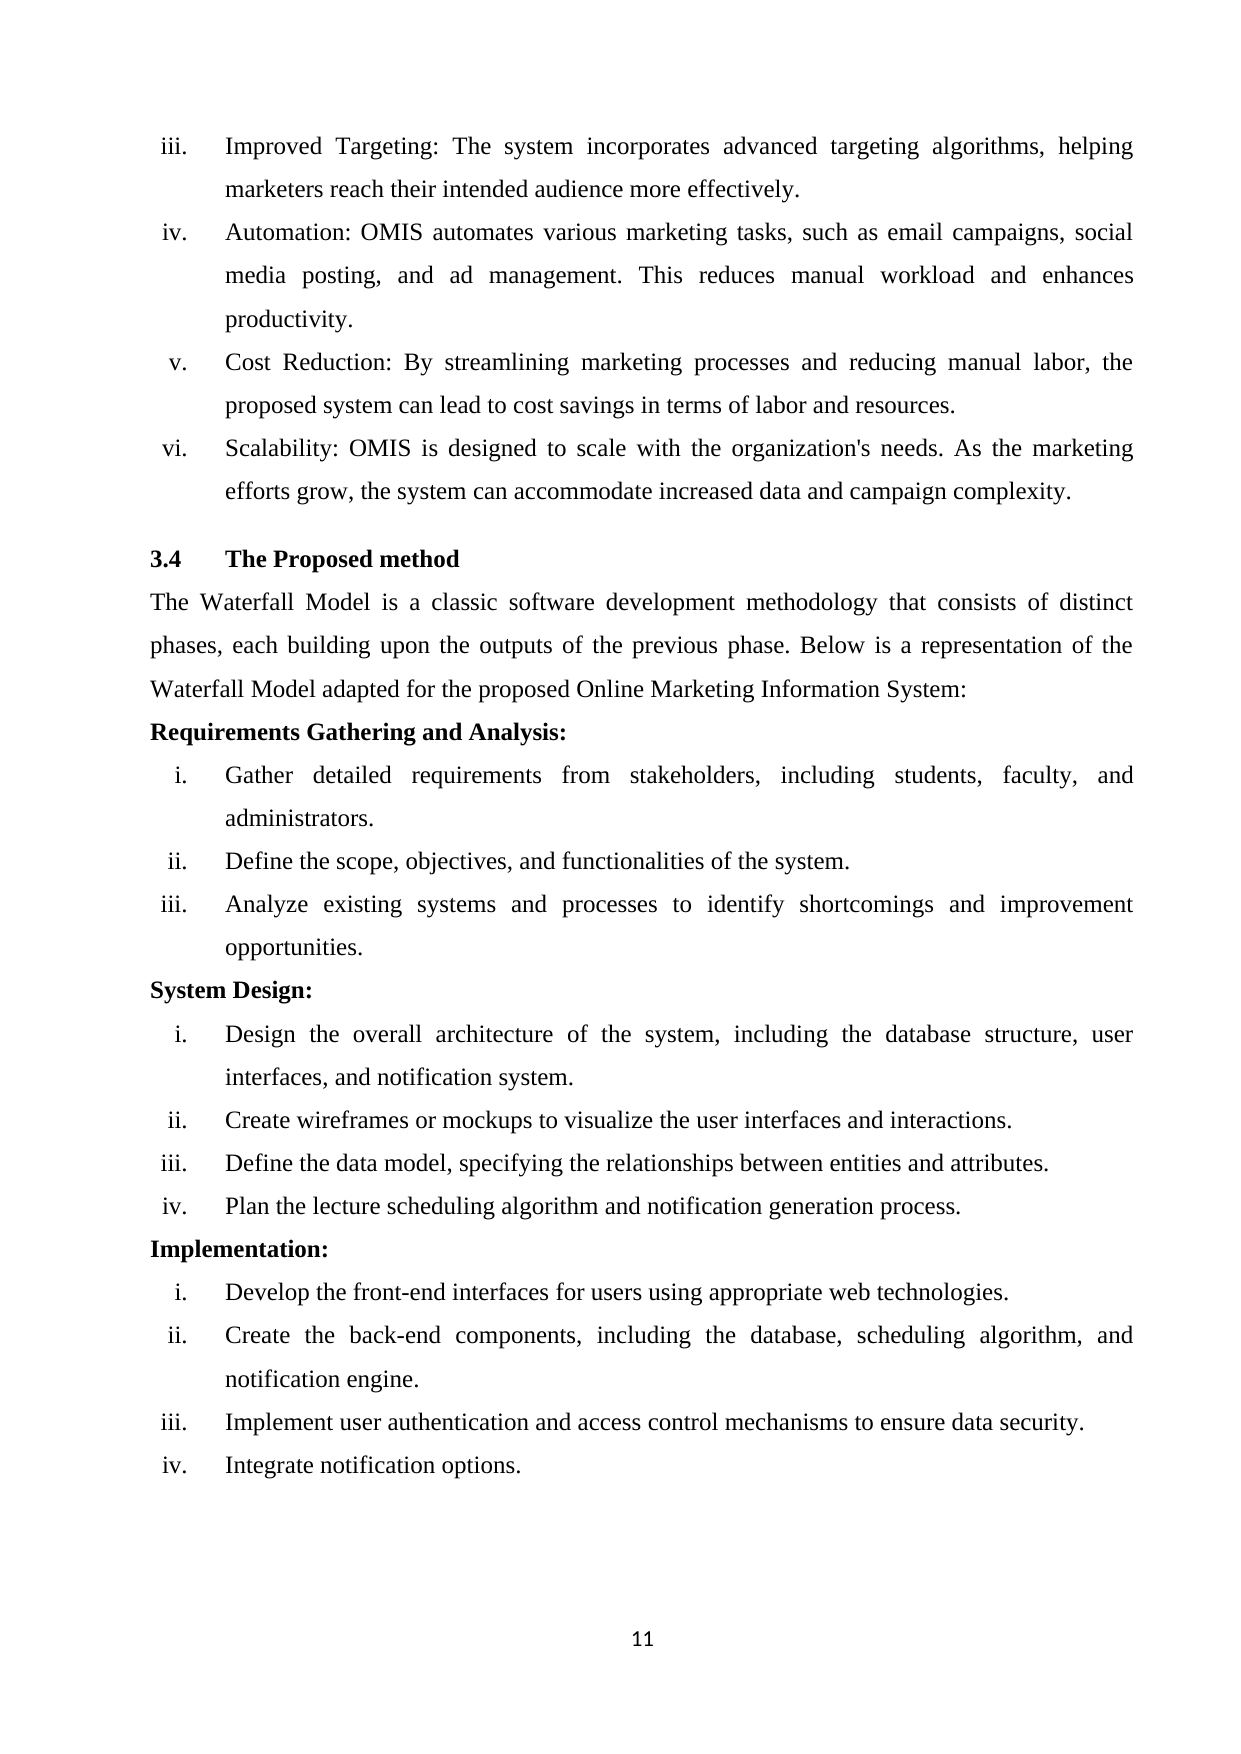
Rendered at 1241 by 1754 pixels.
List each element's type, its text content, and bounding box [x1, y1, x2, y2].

list Create the back-end components, including the database, scheduling algorithm, and notification engine. [187, 1321, 1134, 1392]
list Plan the lecture scheduling algorithm and notification generation process. [187, 1191, 1134, 1220]
list Improved Targeting: The system incorporates advanced targeting algorithms, helping marketers reach their intended audience more effectively. [187, 131, 1134, 203]
list Create wireframes or mockups to visualize the user interfaces and interactions. [187, 1105, 1134, 1134]
list Automation: OMIS automates various marketing tasks, such as email campaigns, social media posting, and ad management. This reduces manual workload and enhances productivity. [187, 217, 1134, 332]
text Implementation: [150, 1234, 1134, 1263]
list Design the overall architecture of the system, including the database structure, user interfaces, and notification system. [187, 1019, 1134, 1091]
list Define the scope, objectives, and functionalities of the system. [187, 846, 1134, 875]
list Analyze existing systems and processes to identify shortcomings and improvement opportunities. [187, 889, 1134, 961]
list Scalability: OMIS is designed to scale with the organization's needs. As the marketing efforts grow, the system can accommodate increased data and campaign complexity. [187, 433, 1134, 505]
subtitle 3.4 The Proposed method [150, 544, 1134, 573]
text System Design: [150, 976, 1134, 1004]
list Develop the front-end interfaces for users using appropriate web technologies. [187, 1277, 1134, 1306]
list Gather detailed requirements from stakeholders, including students, faculty, and administrators. [187, 760, 1134, 832]
list Integrate notification options. [187, 1450, 1134, 1479]
text The Waterfall Model is a classic software development methodology that consists of distinct phases, each building upon the outputs of the previous phase. Below is a representation of the Waterfall Model adapted for the proposed Online Marketing Information System: [150, 587, 1134, 702]
list Implement user authentication and access control mechanisms to ensure data security. [187, 1407, 1134, 1436]
list Define the data model, specifying the relationships between entities and attributes. [187, 1148, 1134, 1177]
list Cost Reduction: By streamlining marketing processes and reducing manual labor, the proposed system can lead to cost savings in terms of labor and resources. [187, 347, 1134, 419]
text Requirements Gathering and Analysis: [150, 717, 1134, 746]
